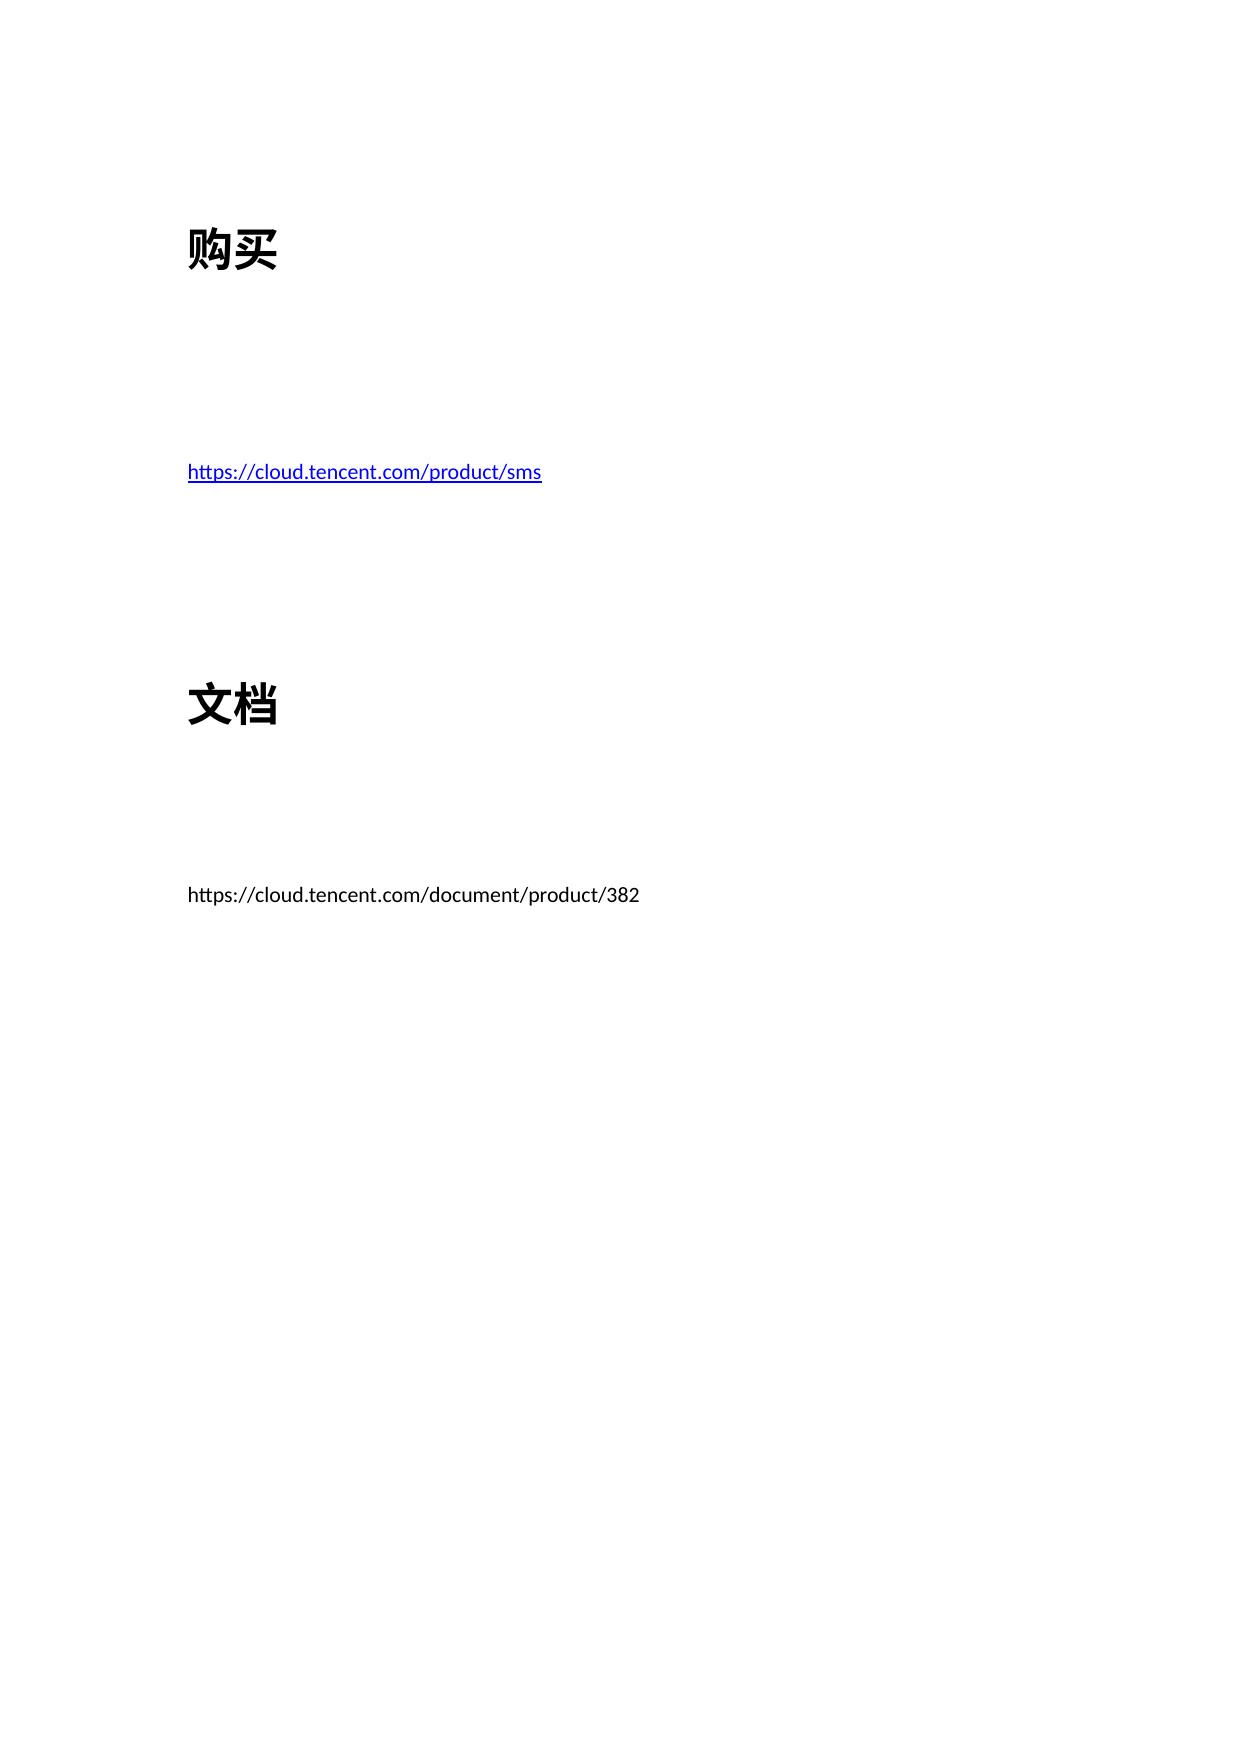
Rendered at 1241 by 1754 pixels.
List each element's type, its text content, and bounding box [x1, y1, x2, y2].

text https://cloud.tencent.com/product/sms [187, 455, 1053, 488]
text https://cloud.tencent.com/document/product/382 [187, 879, 1053, 911]
subtitle 购买 [187, 197, 1053, 295]
subtitle 文档 [187, 653, 1053, 751]
